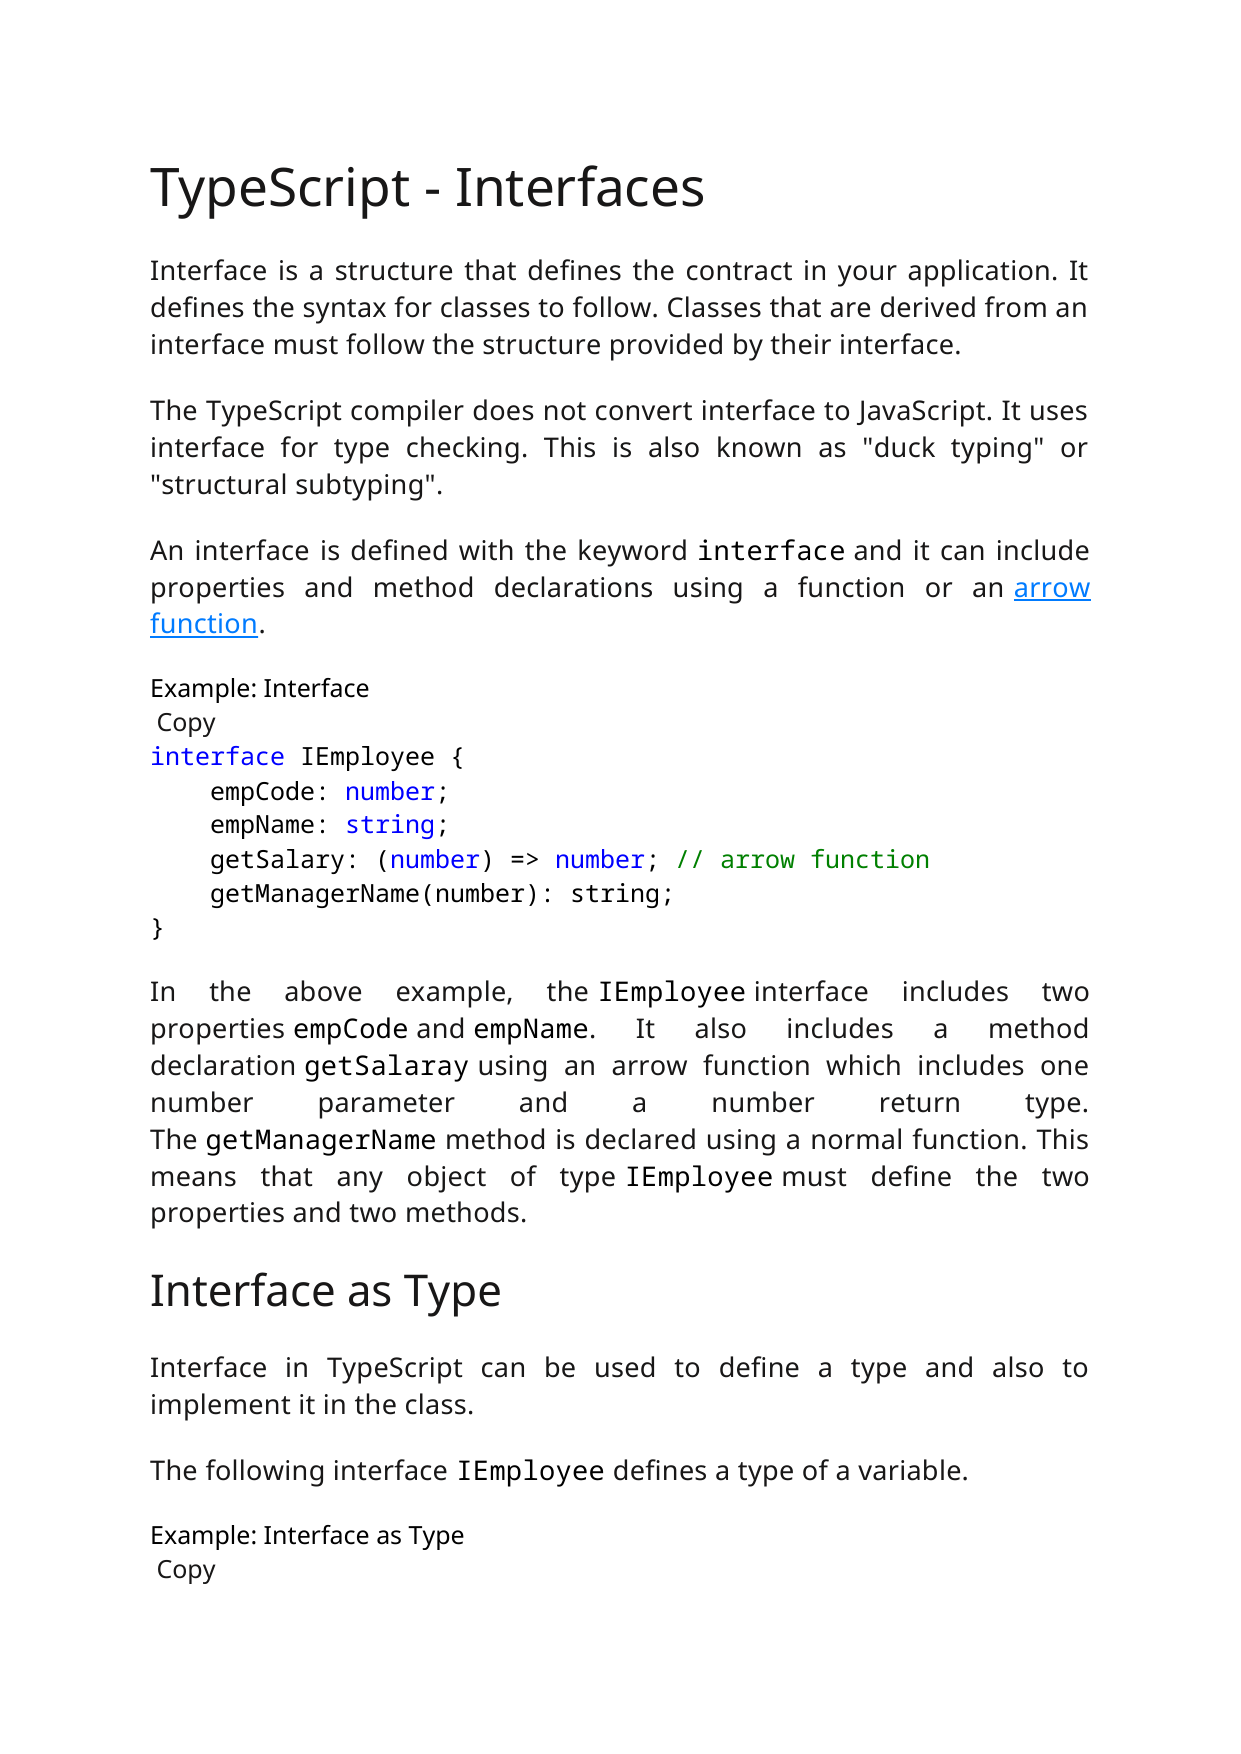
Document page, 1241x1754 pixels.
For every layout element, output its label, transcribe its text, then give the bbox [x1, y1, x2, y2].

text TypeScript - Interfaces [150, 150, 1090, 222]
text getSalary: (number) => number; // arrow function [150, 841, 1090, 875]
text Interface is a structure that defines the contract in your application. It defines the syntax for classes to follow. Classes that are derived from an interface must follow the structure provided by their interface. [150, 252, 1090, 362]
text empName: string; [150, 807, 1090, 841]
text Interface as Type [150, 1260, 1090, 1319]
text Copy [150, 1552, 1090, 1586]
text empCode: number; [150, 773, 1090, 807]
text The following interface IEmployee defines a type of a variable. [150, 1452, 1090, 1488]
text Example: Interface as Type [150, 1518, 1090, 1552]
text interface IEmployee { [150, 739, 1090, 773]
text Copy [150, 705, 1090, 739]
text An interface is defined with the keyword interface and it can include properties and method declarations using a function or an arrow function. [150, 531, 1090, 642]
text The TypeScript compiler does not convert interface to JavaScript. It uses interface for type checking. This is also known as "duck typing" or "structural subtyping". [150, 391, 1090, 502]
text Interface in TypeScript can be used to define a type and also to implement it in the class. [150, 1349, 1090, 1422]
text In the above example, the IEmployee interface includes two properties empCode and empName. It also includes a method declaration getSalaray using an arrow function which includes one number parameter and a number return type. The getManagerName method is declared using a normal function. This means that any object of type IEmployee must define the two properties and two methods. [150, 973, 1090, 1231]
text Example: Interface [150, 671, 1090, 705]
text } [150, 909, 1090, 943]
text getManagerName(number): string; [150, 875, 1090, 909]
